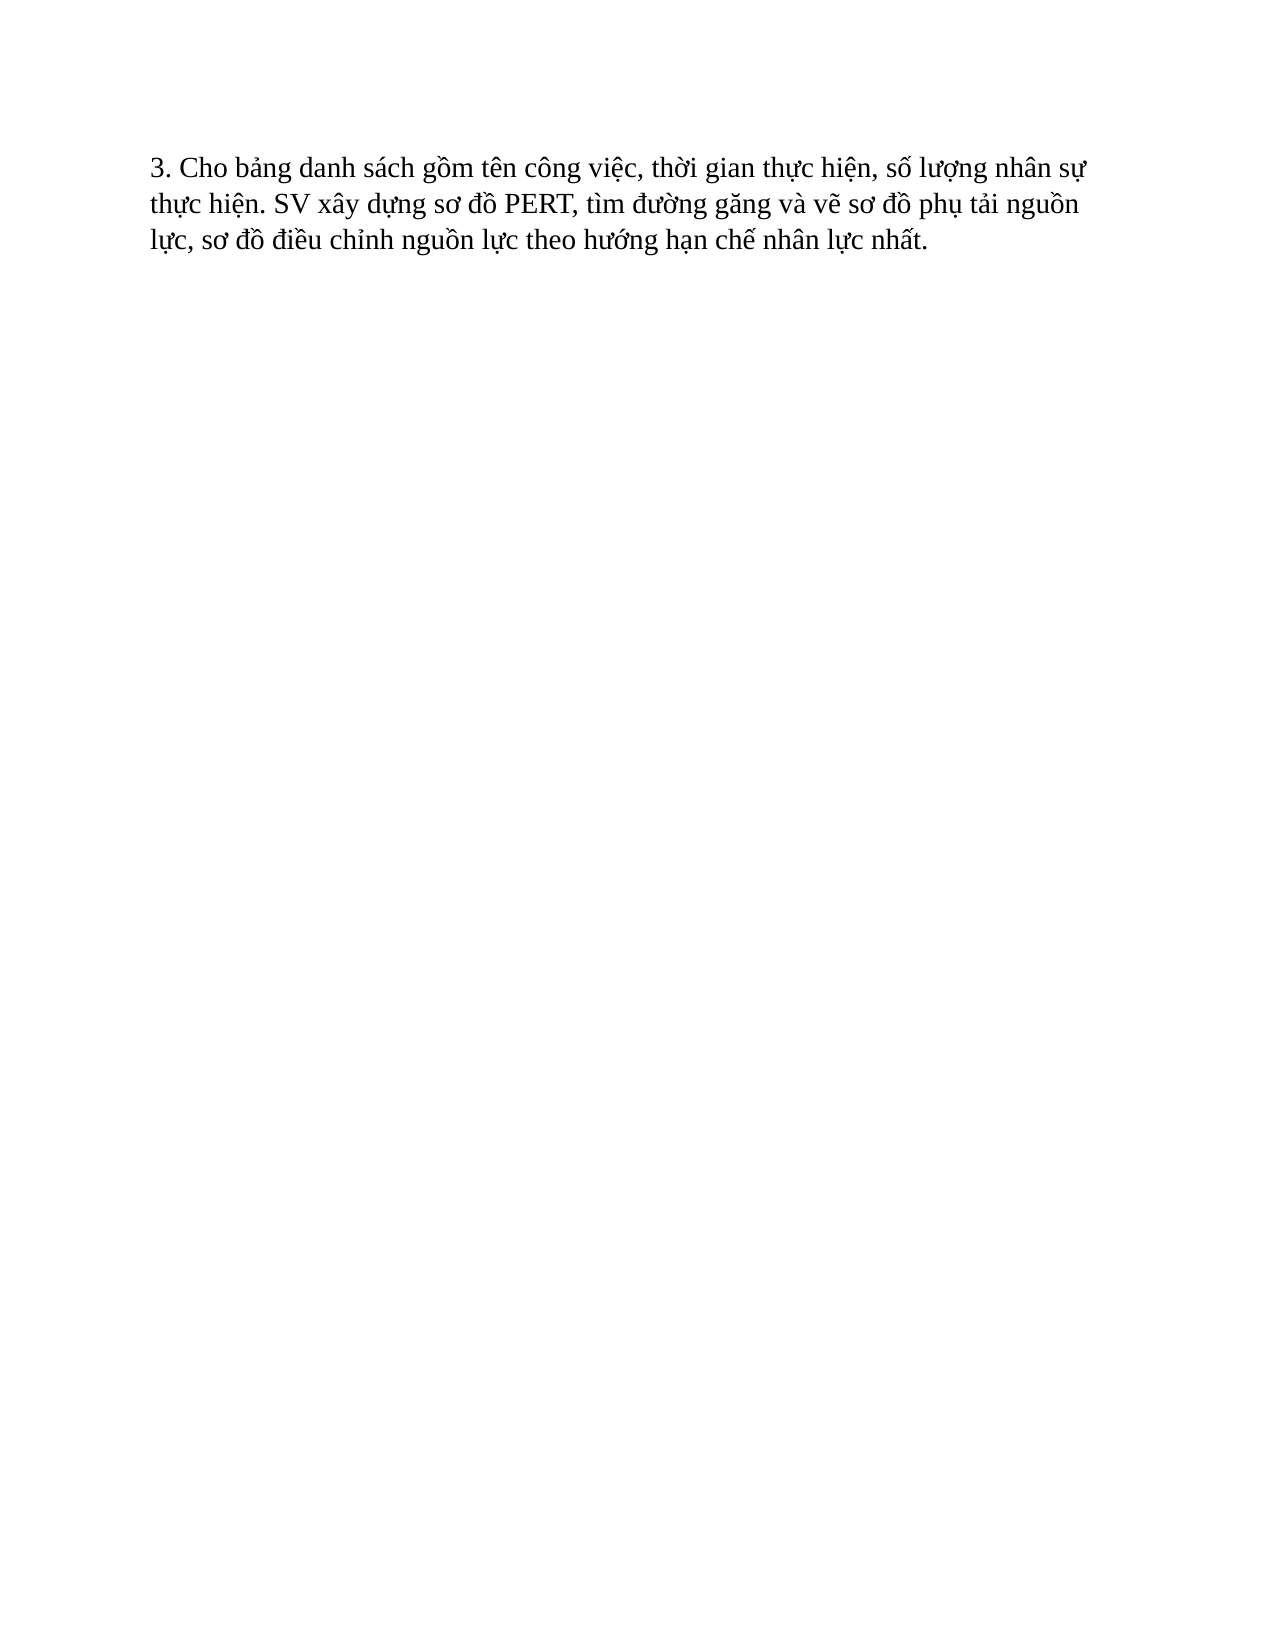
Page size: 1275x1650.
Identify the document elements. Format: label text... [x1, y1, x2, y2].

text 3. Cho bảng danh sách gồm tên công việc, thời gian thực hiện, số lượng nhân sự thực hiện. SV xây dựng sơ đồ PERT, tìm đường găng và vẽ sơ đồ phụ tải nguồn lực, sơ đồ điều chỉnh nguồn lực theo hướng hạn chế nhân lực nhất. [150, 150, 1125, 256]
